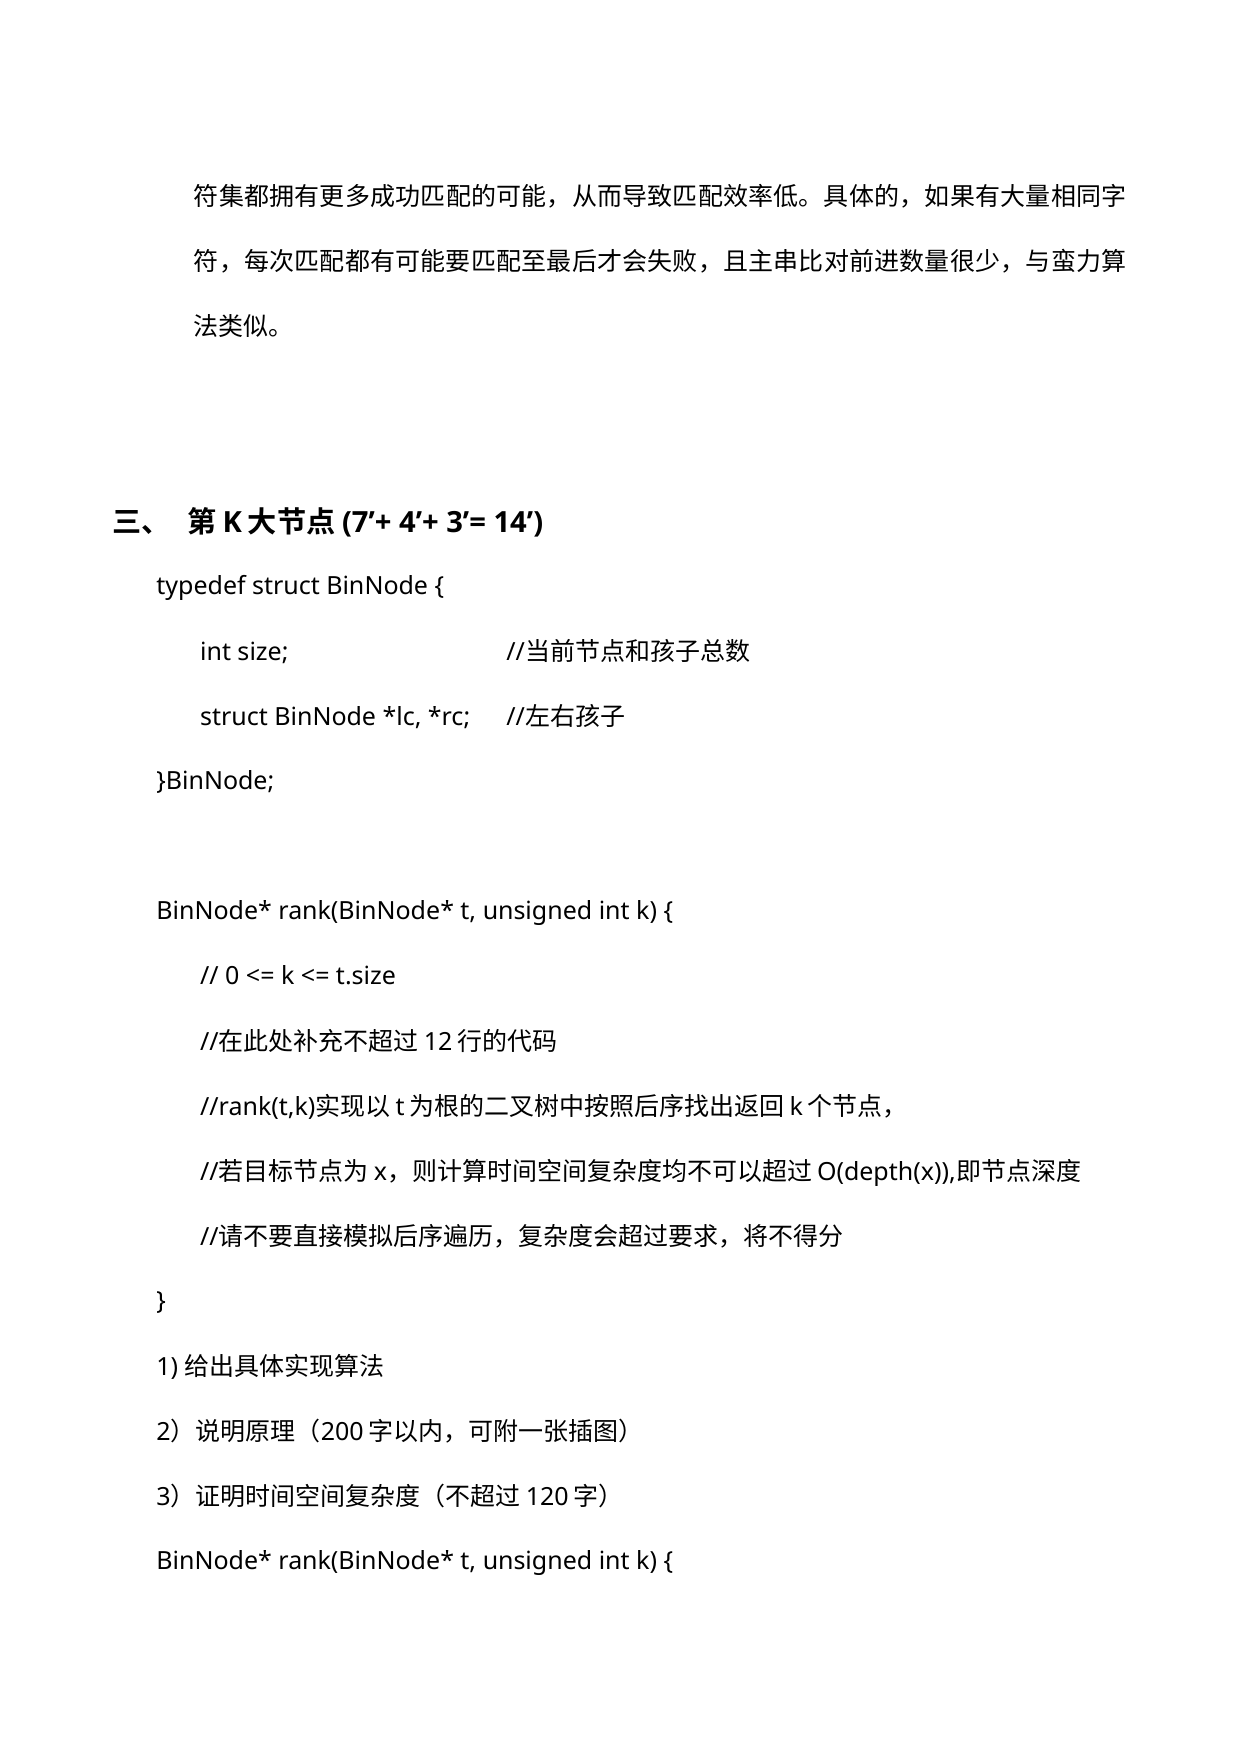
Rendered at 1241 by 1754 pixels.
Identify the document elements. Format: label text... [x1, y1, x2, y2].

text 1) 给出具体实现算法 [156, 1332, 1128, 1397]
list 第K大节点 (7’+ 4’+ 3’= 14’) [112, 487, 1128, 552]
text //请不要直接模拟后序遍历，复杂度会超过要求，将不得分 [156, 1202, 1128, 1267]
text BinNode* rank(BinNode* t, unsigned int k) { [156, 877, 1128, 942]
text //rank(t,k)实现以t为根的二叉树中按照后序找出返回k个节点， [156, 1072, 1128, 1137]
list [194, 162, 1128, 357]
text //在此处补充不超过12行的代码 [156, 1007, 1128, 1072]
text struct BinNode *lc, *rc; //左右孩子 [156, 682, 1128, 747]
text } [156, 1267, 1128, 1332]
text BinNode* rank(BinNode* t, unsigned int k) { [156, 1527, 1128, 1592]
text 2）说明原理（200字以内，可附一张插图） [156, 1397, 1128, 1462]
text typedef struct BinNode { [156, 552, 1128, 617]
text }BinNode; [156, 747, 1128, 812]
text //若目标节点为x，则计算时间空间复杂度均不可以超过O(depth(x)),即节点深度 [156, 1137, 1128, 1202]
text 3）证明时间空间复杂度（不超过120字） [156, 1462, 1128, 1527]
text // 0 <= k <= t.size [156, 942, 1128, 1007]
text int size; //当前节点和孩子总数 [156, 617, 1128, 682]
